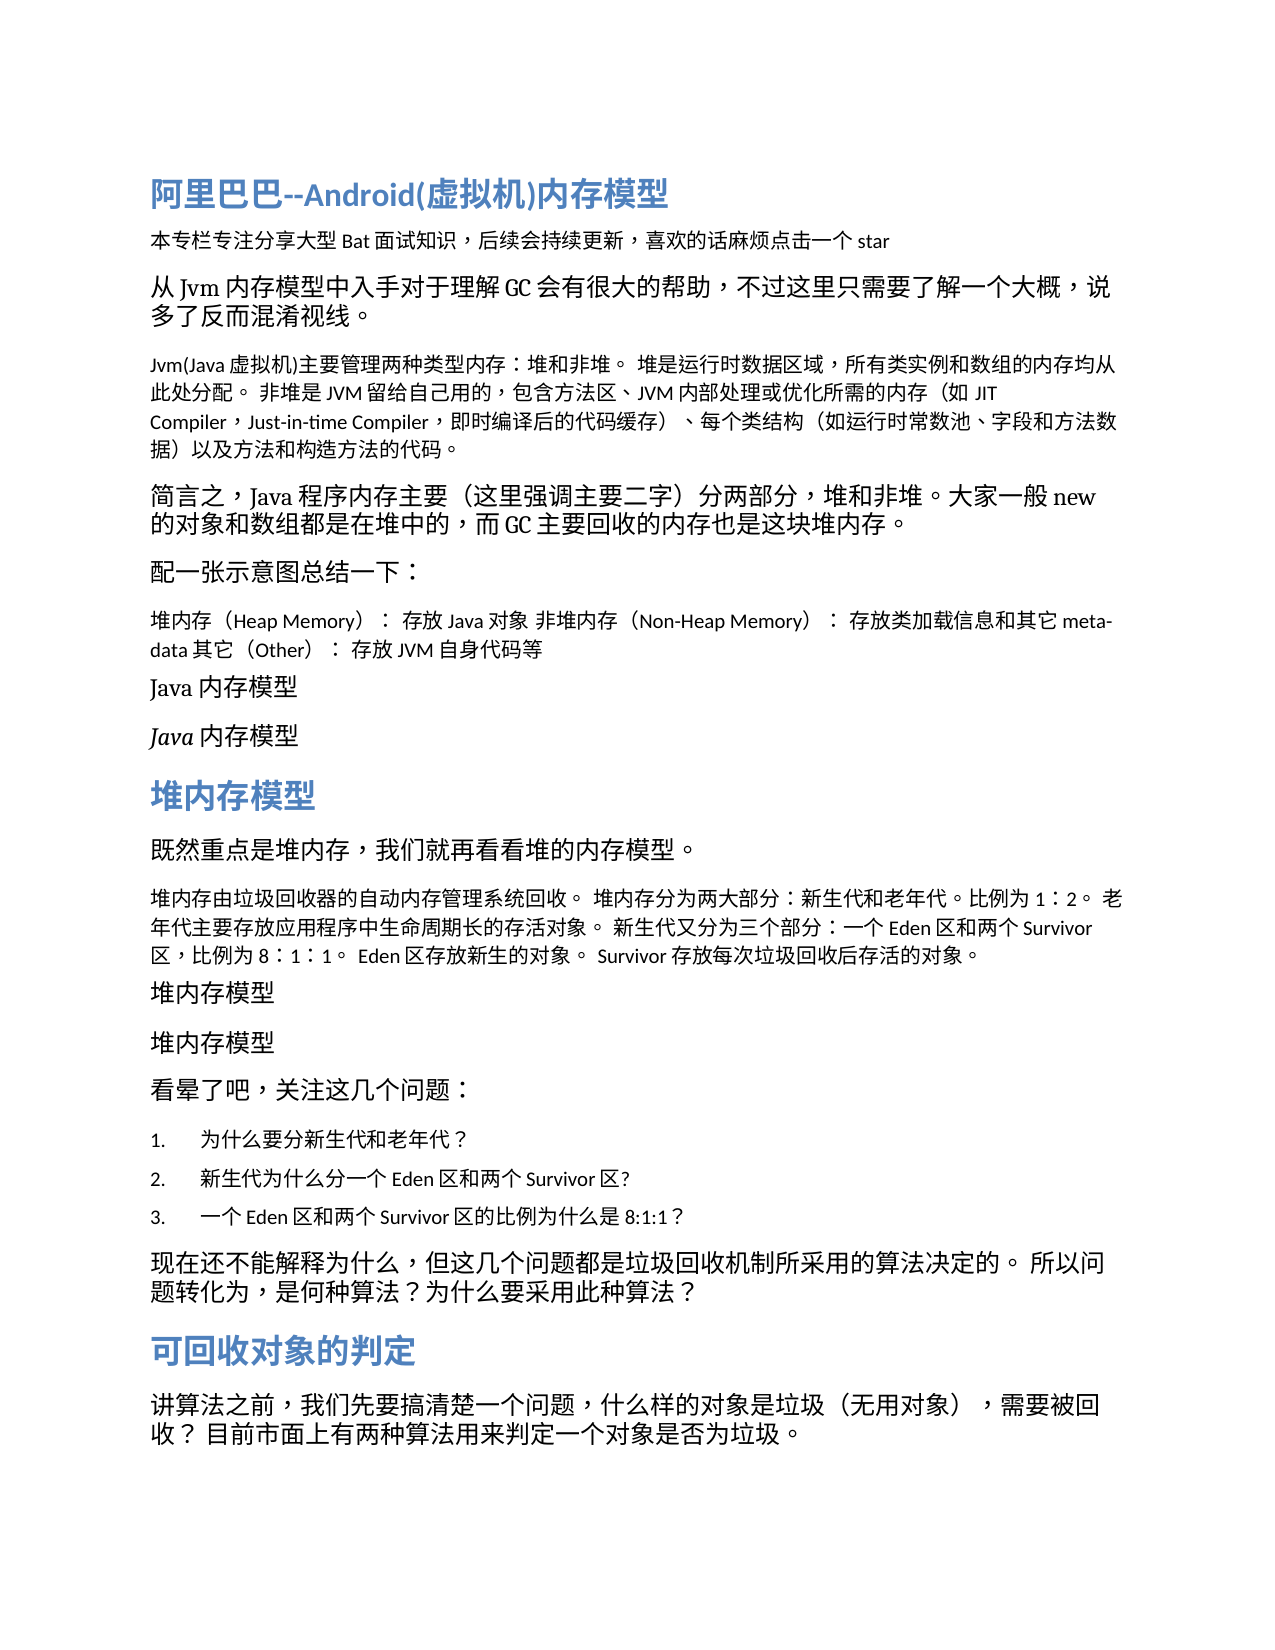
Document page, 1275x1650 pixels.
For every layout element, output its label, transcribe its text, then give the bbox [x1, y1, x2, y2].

list 一个Eden区和两个Survivor区的比例为什么是8:1:1？ [150, 1202, 1125, 1231]
text 看晕了吧，关注这几个问题： [150, 1077, 1125, 1106]
list 新生代为什么分一个Eden区和两个Survivor区? [150, 1164, 1125, 1192]
text 现在还不能解释为什么，但这几个问题都是垃圾回收机制所采用的算法决定的。 所以问题转化为，是何种算法？为什么要采用此种算法？ [150, 1250, 1125, 1307]
text 堆内存模型 [150, 1030, 1125, 1058]
text 简言之，Java程序内存主要（这里强调主要二字）分两部分，堆和非堆。大家一般new的对象和数组都是在堆中的，而GC主要回收的内存也是这块堆内存。 [150, 483, 1125, 540]
list 为什么要分新生代和老年代？ [150, 1125, 1125, 1153]
text 本专栏专注分享大型Bat面试知识，后续会持续更新，喜欢的话麻烦点击一个star [150, 227, 1125, 255]
text 从Jvm内存模型中入手对于理解GC会有很大的帮助，不过这里只需要了解一个大概，说多了反而混淆视线。 [150, 274, 1125, 331]
text Jvm(Java虚拟机)主要管理两种类型内存：堆和非堆。 堆是运行时数据区域，所有类实例和数组的内存均从此处分配。 非堆是JVM留给自己用的，包含方法区、JVM内部处理或优化所需的内存（如 JIT Compiler，Just-in-time Compiler，即时编译后的代码缓存）、每个类结构（如运行时常数池、字段和方法数据）以及方法和构造方法的代码。 [150, 350, 1125, 464]
subtitle 可回收对象的判定 [150, 1328, 1125, 1373]
text 配一张示意图总结一下： [150, 559, 1125, 588]
text Java内存模型 [150, 723, 1125, 752]
text 堆内存模型 [150, 980, 1125, 1009]
text 讲算法之前，我们先要搞清楚一个问题，什么样的对象是垃圾（无用对象），需要被回收？ 目前市面上有两种算法用来判定一个对象是否为垃圾。 [150, 1392, 1125, 1450]
subtitle 堆内存模型 [150, 773, 1125, 818]
subtitle 阿里巴巴--Android(虚拟机)内存模型 [150, 171, 1125, 216]
text 堆内存（Heap Memory）： 存放Java对象 非堆内存（Non-Heap Memory）： 存放类加载信息和其它meta-data 其它（Other）： 存放JVM 自身代码等 [150, 606, 1125, 663]
text Java内存模型 [150, 674, 1125, 702]
text 堆内存由垃圾回收器的自动内存管理系统回收。 堆内存分为两大部分：新生代和老年代。比例为1：2。 老年代主要存放应用程序中生命周期长的存活对象。 新生代又分为三个部分：一个Eden区和两个Survivor区，比例为8：1：1。 Eden区存放新生的对象。 Survivor存放每次垃圾回收后存活的对象。 [150, 884, 1125, 970]
text 既然重点是堆内存，我们就再看看堆的内存模型。 [150, 837, 1125, 866]
